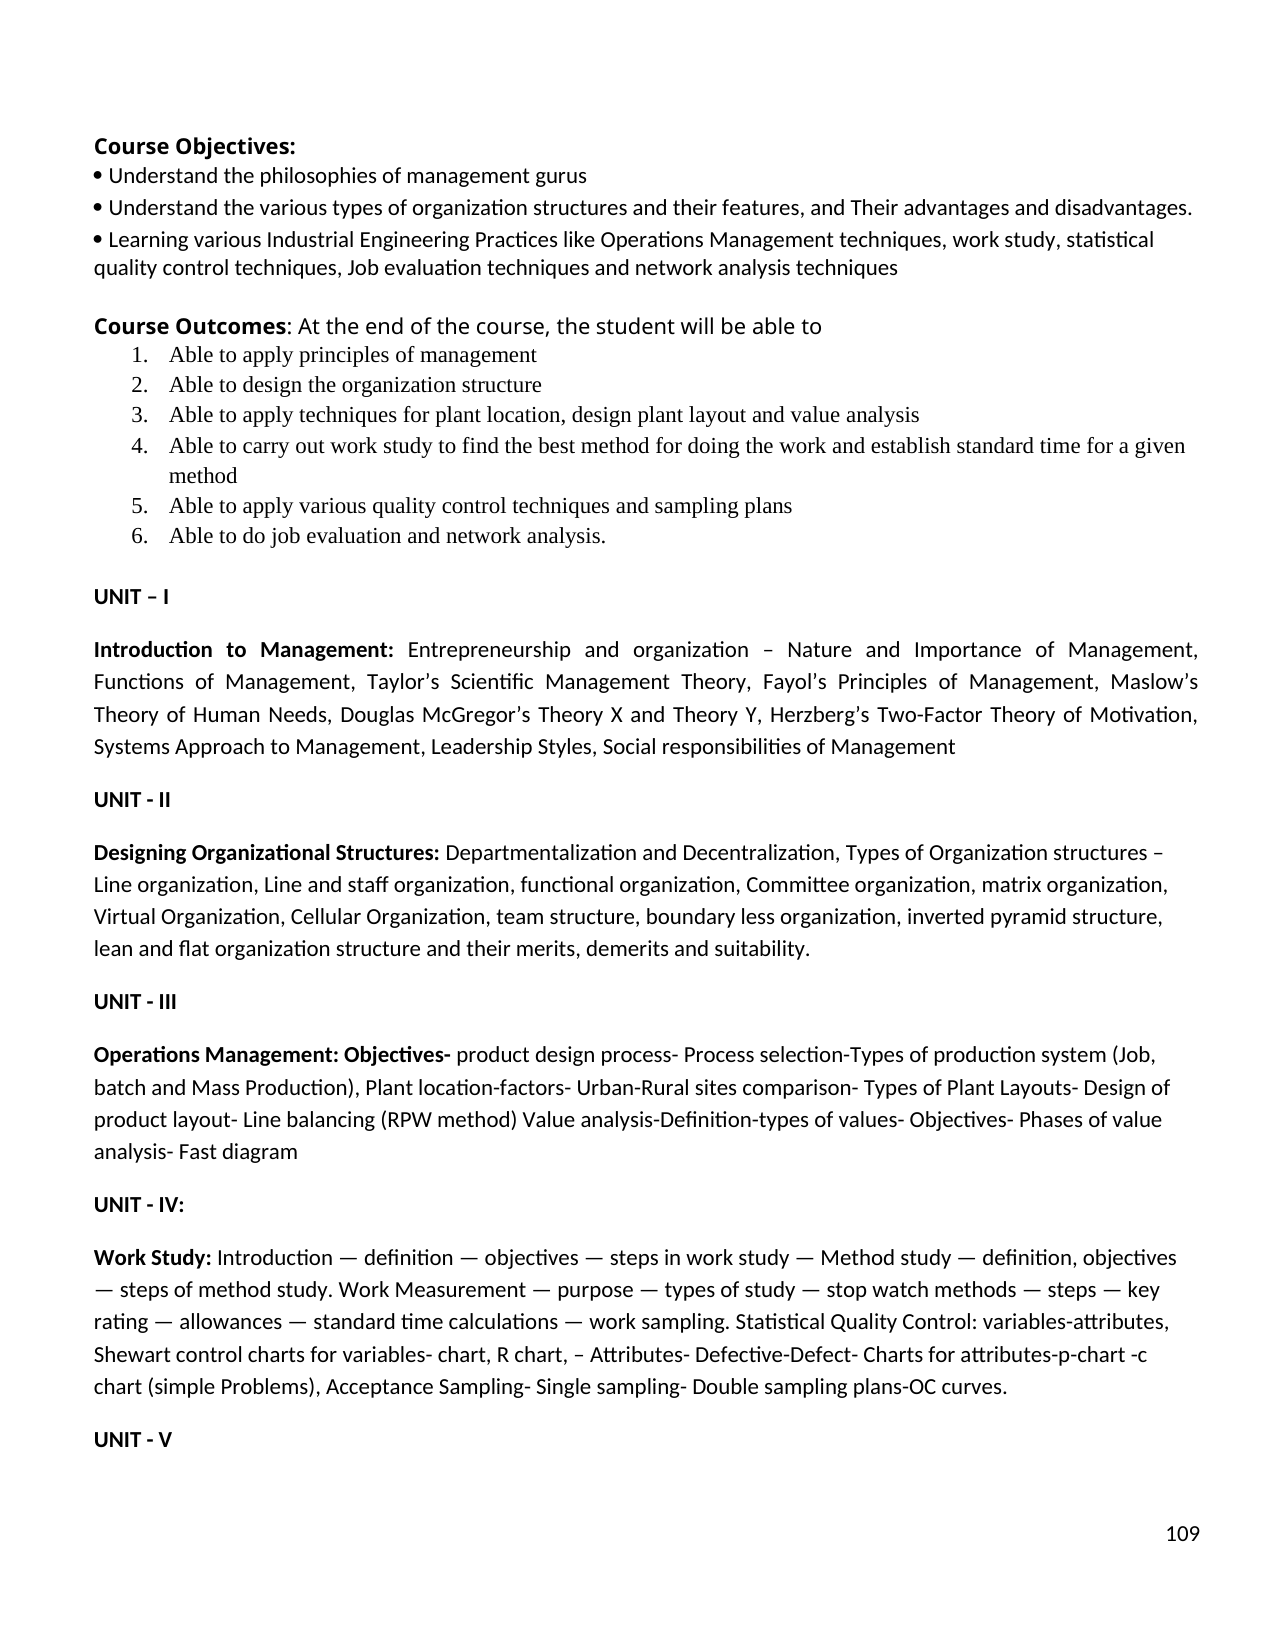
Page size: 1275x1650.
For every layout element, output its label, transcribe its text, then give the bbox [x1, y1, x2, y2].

list Able to apply techniques for plant location, design plant layout and value analysis [131, 401, 1200, 428]
text Operations Management: Objectives- product design process- Process selection-Types of production system (Job, batch and Mass Production), Plant location-factors- Urban-Rural sites comparison- Types of Plant Layouts- Design of product layout- Line balancing (RPW method) Value analysis-Definition-types of values- Objectives- Phases of value analysis- Fast diagram [94, 1041, 1200, 1165]
text UNIT - V [94, 1425, 1200, 1453]
list Able to design the organization structure [131, 371, 1200, 398]
text Introduction to Management: Entrepreneurship and organization – Nature and Importance of Management, Functions of Management, Taylor’s Scientific Management Theory, Fayol’s Principles of Management, Maslow’s Theory of Human Needs, Douglas McGregor’s Theory X and Theory Y, Herzberg’s Two-Factor Theory of Motivation, Systems Approach to Management, Leadership Styles, Social responsibilities of Management [94, 635, 1200, 760]
text Designing Organizational Structures: Departmentalization and Decentralization, Types of Organization structures – Line organization, Line and staff organization, functional organization, Committee organization, matrix organization, Virtual Organization, Cellular Organization, team structure, boundary less organization, inverted pyramid structure, lean and flat organization structure and their merits, demerits and suitability. [94, 838, 1200, 962]
text Course Outcomes: At the end of the course, the student will be able to [94, 311, 1200, 341]
text UNIT - II [94, 785, 1200, 813]
list Able to carry out work study to find the best method for doing the work and establish standard time for a given method [131, 432, 1200, 488]
text UNIT – I [94, 582, 1200, 610]
text Learning various Industrial Engineering Practices like Operations Management techniques, work study, statistical quality control techniques, Job evaluation techniques and network analysis techniques [94, 225, 1200, 281]
text Course Objectives: [94, 131, 1200, 161]
text Understand the philosophies of management gurus [94, 161, 1200, 189]
list Able to apply principles of management [131, 341, 1200, 367]
text Work Study: Introduction — definition — objectives — steps in work study — Method study — definition, objectives — steps of method study. Work Measurement — purpose — types of study — stop watch methods — steps — key rating — allowances — standard time calculations — work sampling. Statistical Quality Control: variables-attributes, Shewart control charts for variables- chart, R chart, – Attributes- Defective-Defect- Charts for attributes-p-chart -c chart (simple Problems), Acceptance Sampling- Single sampling- Double sampling plans-OC curves. [94, 1243, 1200, 1400]
text UNIT - III [94, 987, 1200, 1016]
list Able to apply various quality control techniques and sampling plans [131, 492, 1200, 518]
text Understand the various types of organization structures and their features, and Their advantages and disadvantages. [94, 193, 1200, 221]
text UNIT - IV: [94, 1190, 1200, 1218]
list Able to do job evaluation and network analysis. [131, 522, 1200, 549]
